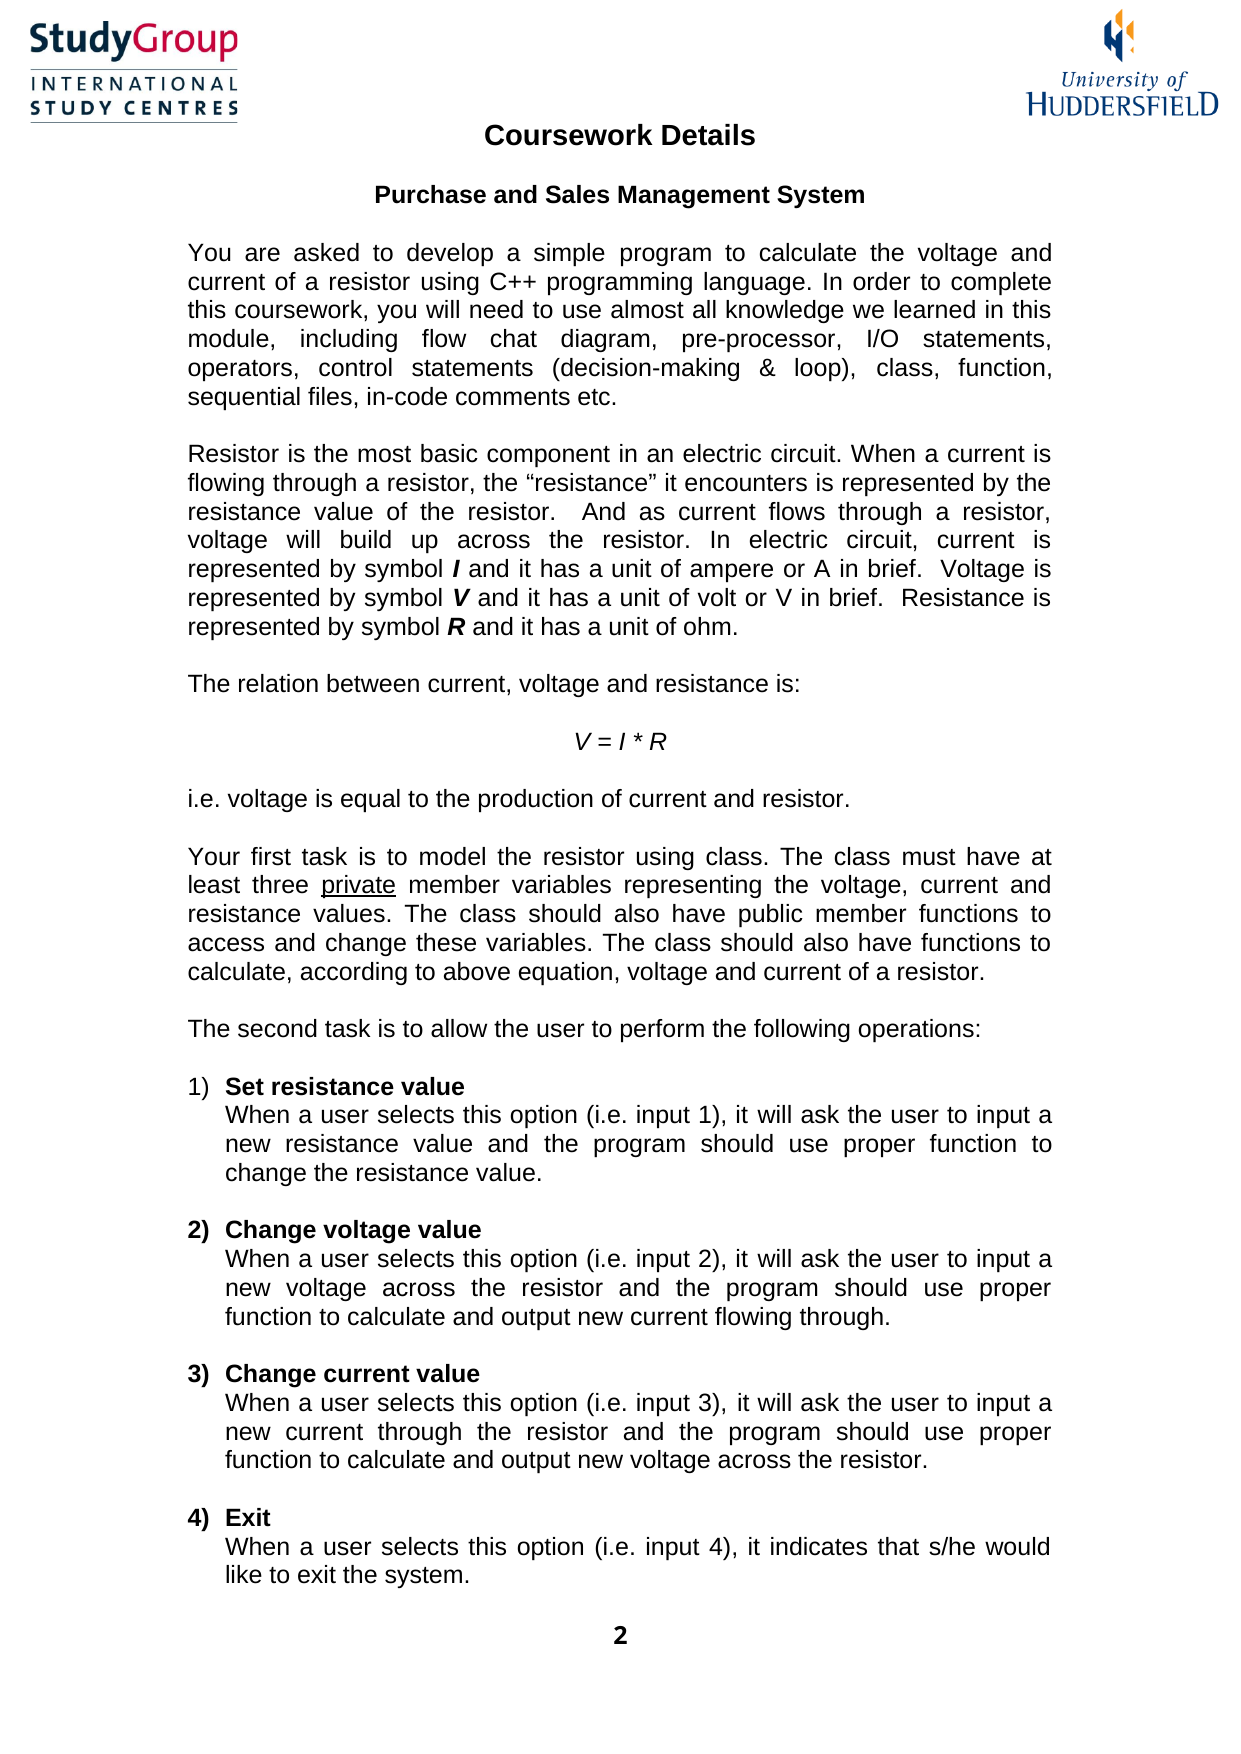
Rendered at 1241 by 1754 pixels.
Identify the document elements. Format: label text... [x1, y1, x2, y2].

list Exit [187, 1503, 1053, 1532]
subtitle Coursework Details [187, 118, 1053, 152]
list When a user selects this option (i.e. input 2), it will ask the user to input a new voltage across the resistor and the program should use proper function to calculate and output new current flowing through. [225, 1244, 1053, 1330]
list When a user selects this option (i.e. input 3), it will ask the user to input a new current through the resistor and the program should use proper function to calculate and output new voltage across the resistor. [225, 1388, 1053, 1474]
list Change current value [187, 1359, 1053, 1388]
text The second task is to allow the user to perform the following operations: [187, 1014, 1053, 1043]
text When a user selects this option (i.e. input 1), it will ask the user to input a new resistance value and the program should use proper function to change the resistance value. [225, 1100, 1053, 1187]
text The relation between current, voltage and resistance is: [187, 669, 1053, 698]
text Resistor is the most basic component in an electric circuit. When a current is flowing through a resistor, the “resistance” it encounters is represented by the resistance value of the resistor. And as current flows through a resistor, voltage will build up across the resistor. In electric circuit, current is represented by symbol I and it has a unit of ampere or A in brief. Voltage is represented by symbol V and it has a unit of volt or V in brief. Resistance is represented by symbol R and it has a unit of ohm. [187, 439, 1053, 640]
text Your first task is to model the resistor using class. The class must have at least three private member variables representing the voltage, current and resistance values. The class should also have public member functions to access and change these variables. The class should also have functions to calculate, according to above equation, voltage and current of a resistor. [187, 842, 1053, 985]
text V = I * R [187, 727, 1053, 755]
text When a user selects this option (i.e. input 4), it indicates that s/he would like to exit the system. [225, 1532, 1053, 1589]
text You are asked to develop a simple program to calculate the voltage and current of a resistor using C++ programming language. In order to complete this coursework, you will need to use almost all knowledge we learned in this module, including flow chat diagram, pre-processor, I/O statements, operators, control statements (decision-making & loop), class, function, sequential files, in-code comments etc. [187, 238, 1053, 410]
picture [1022, 6, 1221, 131]
text Purchase and Sales Management System [187, 180, 1053, 209]
list Set resistance value [187, 1072, 1053, 1100]
picture [30, 21, 238, 123]
text i.e. voltage is equal to the production of current and resistor. [187, 784, 1053, 813]
list Change voltage value [187, 1215, 1053, 1244]
